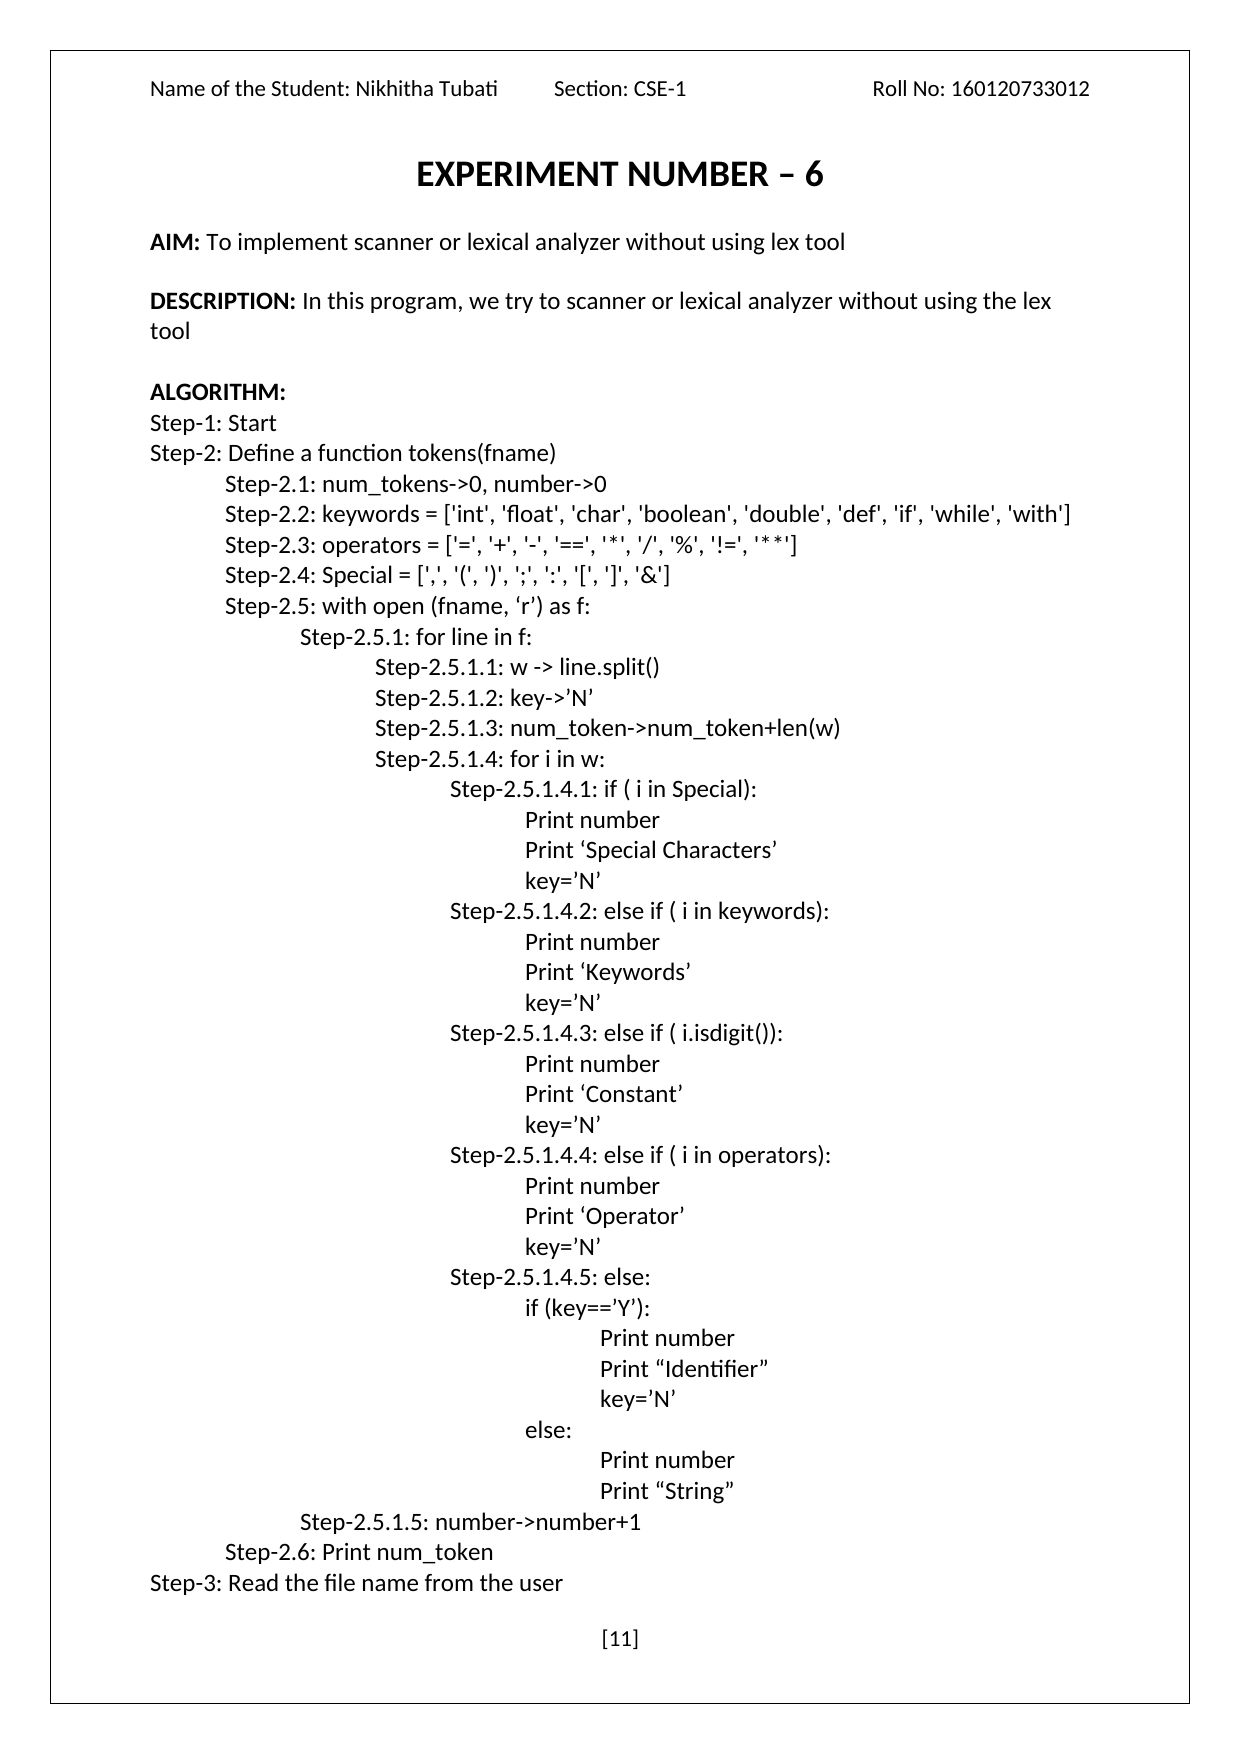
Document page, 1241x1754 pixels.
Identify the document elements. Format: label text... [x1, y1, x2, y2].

text Step-2: Define a function tokens(fname) [150, 437, 1090, 468]
text Step-2.5.1.1: w -> line.split() [150, 651, 1090, 682]
text Print ‘Special Characters’ [150, 834, 1090, 865]
text Step-2.5.1.4.2: else if ( i in keywords): [150, 895, 1090, 926]
text Print ‘Keywords’ [150, 956, 1090, 987]
text AIM: To implement scanner or lexical analyzer without using lex tool [150, 226, 1090, 285]
text Step-2.5.1: for line in f: [150, 621, 1090, 651]
text Step-2.5.1.5: number->number+1 [150, 1506, 1090, 1536]
text Step-2.5.1.3: num_token->num_token+len(w) [150, 712, 1090, 743]
text Step-2.5.1.4.3: else if ( i.isdigit()): [150, 1017, 1090, 1048]
text Step-2.5.1.2: key->’N’ [150, 682, 1090, 712]
text Print number [150, 1048, 1090, 1078]
text key=’N’ [150, 987, 1090, 1017]
text Step-2.5.1.4.1: if ( i in Special): [150, 773, 1090, 804]
text Print number [150, 1323, 1090, 1353]
text Step-2.5: with open (fname, ‘r’) as f: [150, 590, 1090, 621]
text key=’N’ [150, 865, 1090, 895]
text Step-2.5.1.4.4: else if ( i in operators): [150, 1139, 1090, 1170]
text Step-2.4: Special = [',', '(', ')', ';', ':', '[', ']', '&'] [150, 559, 1090, 590]
text Step-2.2: keywords = ['int', 'float', 'char', 'boolean', 'double', 'def', 'if', 'while', 'with'] [150, 498, 1090, 529]
text Print “String” [150, 1475, 1090, 1506]
text else: [150, 1414, 1090, 1445]
text key=’N’ [150, 1109, 1090, 1139]
text Step-3: Read the file name from the user [150, 1567, 1090, 1597]
text Print number [150, 804, 1090, 834]
text Step-2.1: num_tokens->0, number->0 [150, 468, 1090, 498]
text Step-2.5.1.4.5: else: [150, 1262, 1090, 1292]
text Print ‘Operator’ [150, 1201, 1090, 1231]
text Print number [150, 1170, 1090, 1201]
text Step-2.6: Print num_token [150, 1536, 1090, 1567]
text DESCRIPTION: In this program, we try to scanner or lexical analyzer without using the lex tool [150, 285, 1090, 346]
text Print “Identifier” [150, 1353, 1090, 1384]
text ALGORITHM: Step-1: Start [150, 346, 1090, 437]
text key=’N’ [150, 1384, 1090, 1414]
text EXPERIMENT NUMBER – 6 [150, 150, 1090, 196]
text if (key==’Y’): [150, 1292, 1090, 1323]
text Print ‘Constant’ [150, 1078, 1090, 1109]
text key=’N’ [150, 1231, 1090, 1262]
text Print number [150, 1445, 1090, 1475]
text Print number [150, 926, 1090, 956]
text Step-2.3: operators = ['=', '+', '-', '==', '*', '/', '%', '!=', '**'] [150, 529, 1090, 559]
text Step-2.5.1.4: for i in w: [150, 743, 1090, 773]
